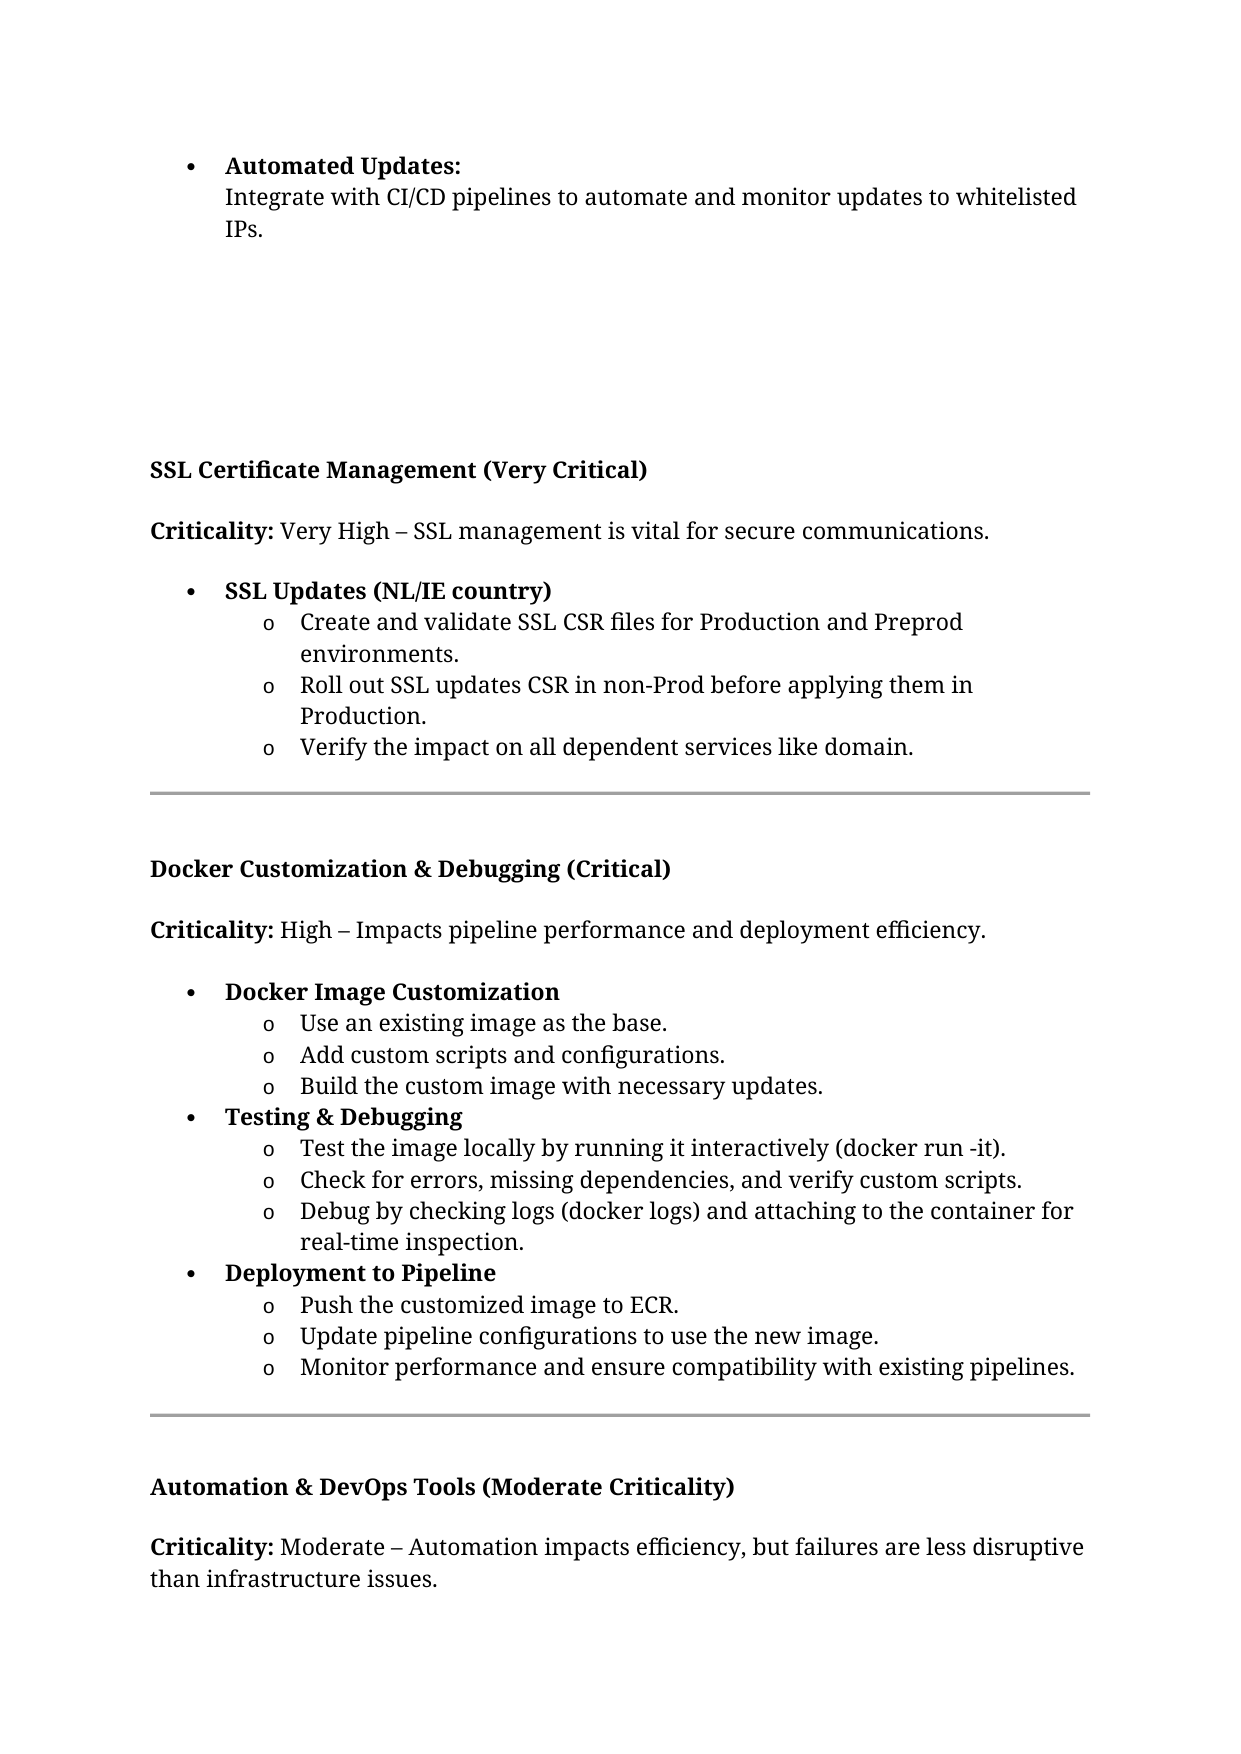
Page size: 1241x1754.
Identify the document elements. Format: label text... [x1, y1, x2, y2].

list Use an existing image as the base. [262, 1007, 1090, 1039]
text Docker Customization & Debugging (Critical) [150, 853, 1090, 884]
list Docker Image Customization [187, 976, 1090, 1007]
text Criticality: Moderate – Automation impacts efficiency, but failures are less disruptive than infrastructure issues. [150, 1531, 1090, 1594]
list Deployment to Pipeline [187, 1257, 1090, 1289]
list Roll out SSL updates CSR in non-Prod before applying them in Production. [262, 669, 1090, 731]
list Build the custom image with necessary updates. [262, 1070, 1090, 1101]
list Automated Updates: Integrate with CI/CD pipelines to automate and monitor updates to whitelisted IPs. [187, 150, 1090, 244]
list SSL Updates (NL/IE country) [187, 575, 1090, 606]
list Check for errors, missing dependencies, and verify custom scripts. [262, 1164, 1090, 1195]
text Automation & DevOps Tools (Moderate Criticality) [150, 1471, 1090, 1502]
text SSL Certificate Management (Very Critical) [150, 454, 1090, 485]
list Verify the impact on all dependent services like domain. [262, 731, 1090, 762]
text Criticality: Very High – SSL management is vital for secure communications. [150, 514, 1090, 546]
text Criticality: High – Impacts pipeline performance and deployment efficiency. [150, 914, 1090, 945]
list Add custom scripts and configurations. [262, 1039, 1090, 1070]
list Update pipeline configurations to use the new image. [262, 1320, 1090, 1351]
list Monitor performance and ensure compatibility with existing pipelines. [262, 1351, 1090, 1382]
list Testing & Debugging [187, 1101, 1090, 1132]
list Create and validate SSL CSR files for Production and Preprod environments. [262, 606, 1090, 669]
list Test the image locally by running it interactively (docker run -it). [262, 1132, 1090, 1164]
list Debug by checking logs (docker logs) and attaching to the container for real-time inspection. [262, 1195, 1090, 1257]
list Push the customized image to ECR. [262, 1289, 1090, 1320]
